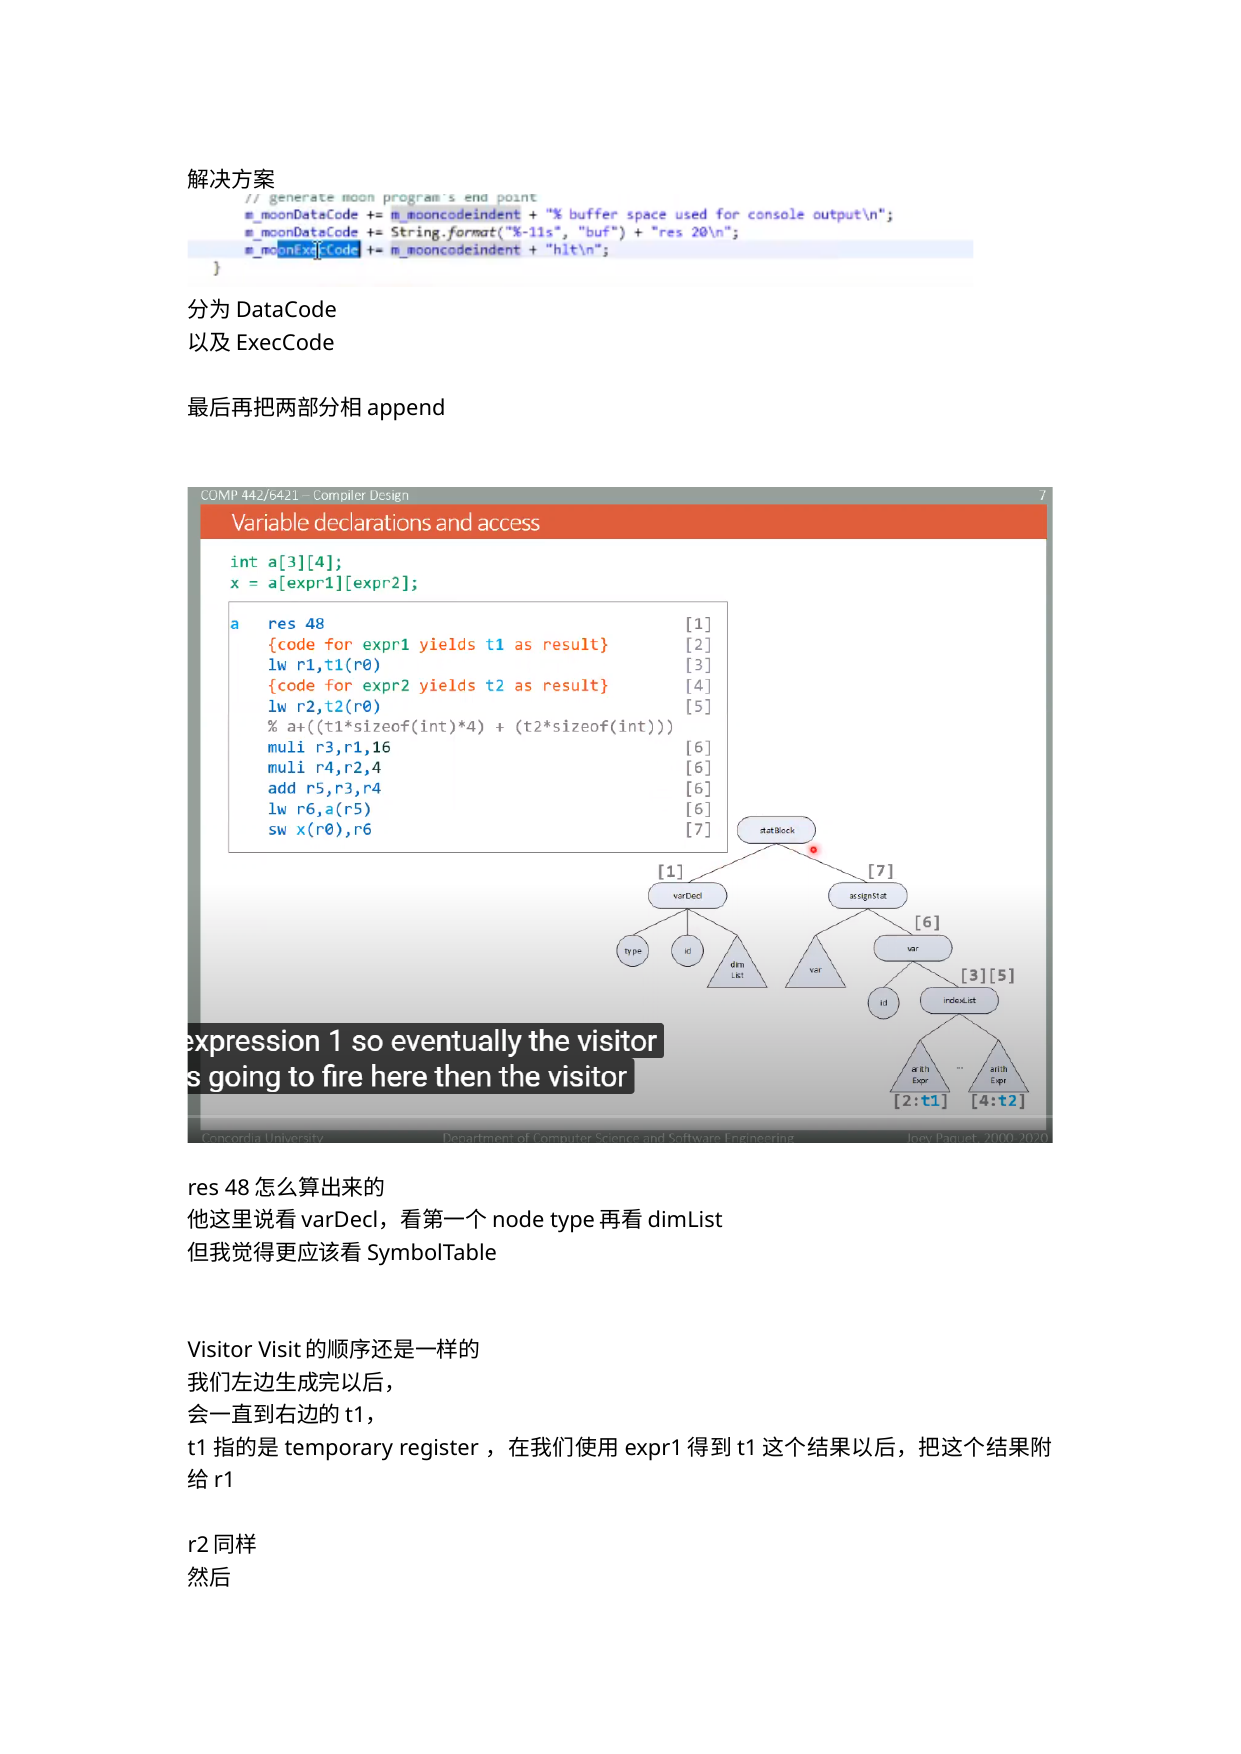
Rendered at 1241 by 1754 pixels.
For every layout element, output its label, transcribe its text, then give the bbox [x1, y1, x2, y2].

text 解决方案 [187, 162, 1053, 194]
text 会一直到右边的t1， [187, 1397, 1053, 1429]
text 然后 [187, 1559, 1053, 1592]
picture [187, 487, 1053, 1143]
text 他这里说看varDecl，看第一个node type再看dimList [187, 1202, 1053, 1234]
text r2同样 [187, 1527, 1053, 1559]
text Visitor Visit的顺序还是一样的 [187, 1332, 1053, 1364]
text 以及ExecCode [187, 324, 1053, 357]
picture [187, 194, 974, 287]
text 最后再把两部分相append [187, 389, 1053, 422]
text 我们左边生成完以后， [187, 1364, 1053, 1397]
text 分为DataCode [187, 292, 1053, 324]
text res 48怎么算出来的 [187, 1169, 1053, 1202]
text 但我觉得更应该看SymbolTable [187, 1234, 1053, 1267]
text t1指的是temporary register ，在我们使用expr1得到t1这个结果以后，把这个结果附给r1 [187, 1429, 1053, 1494]
